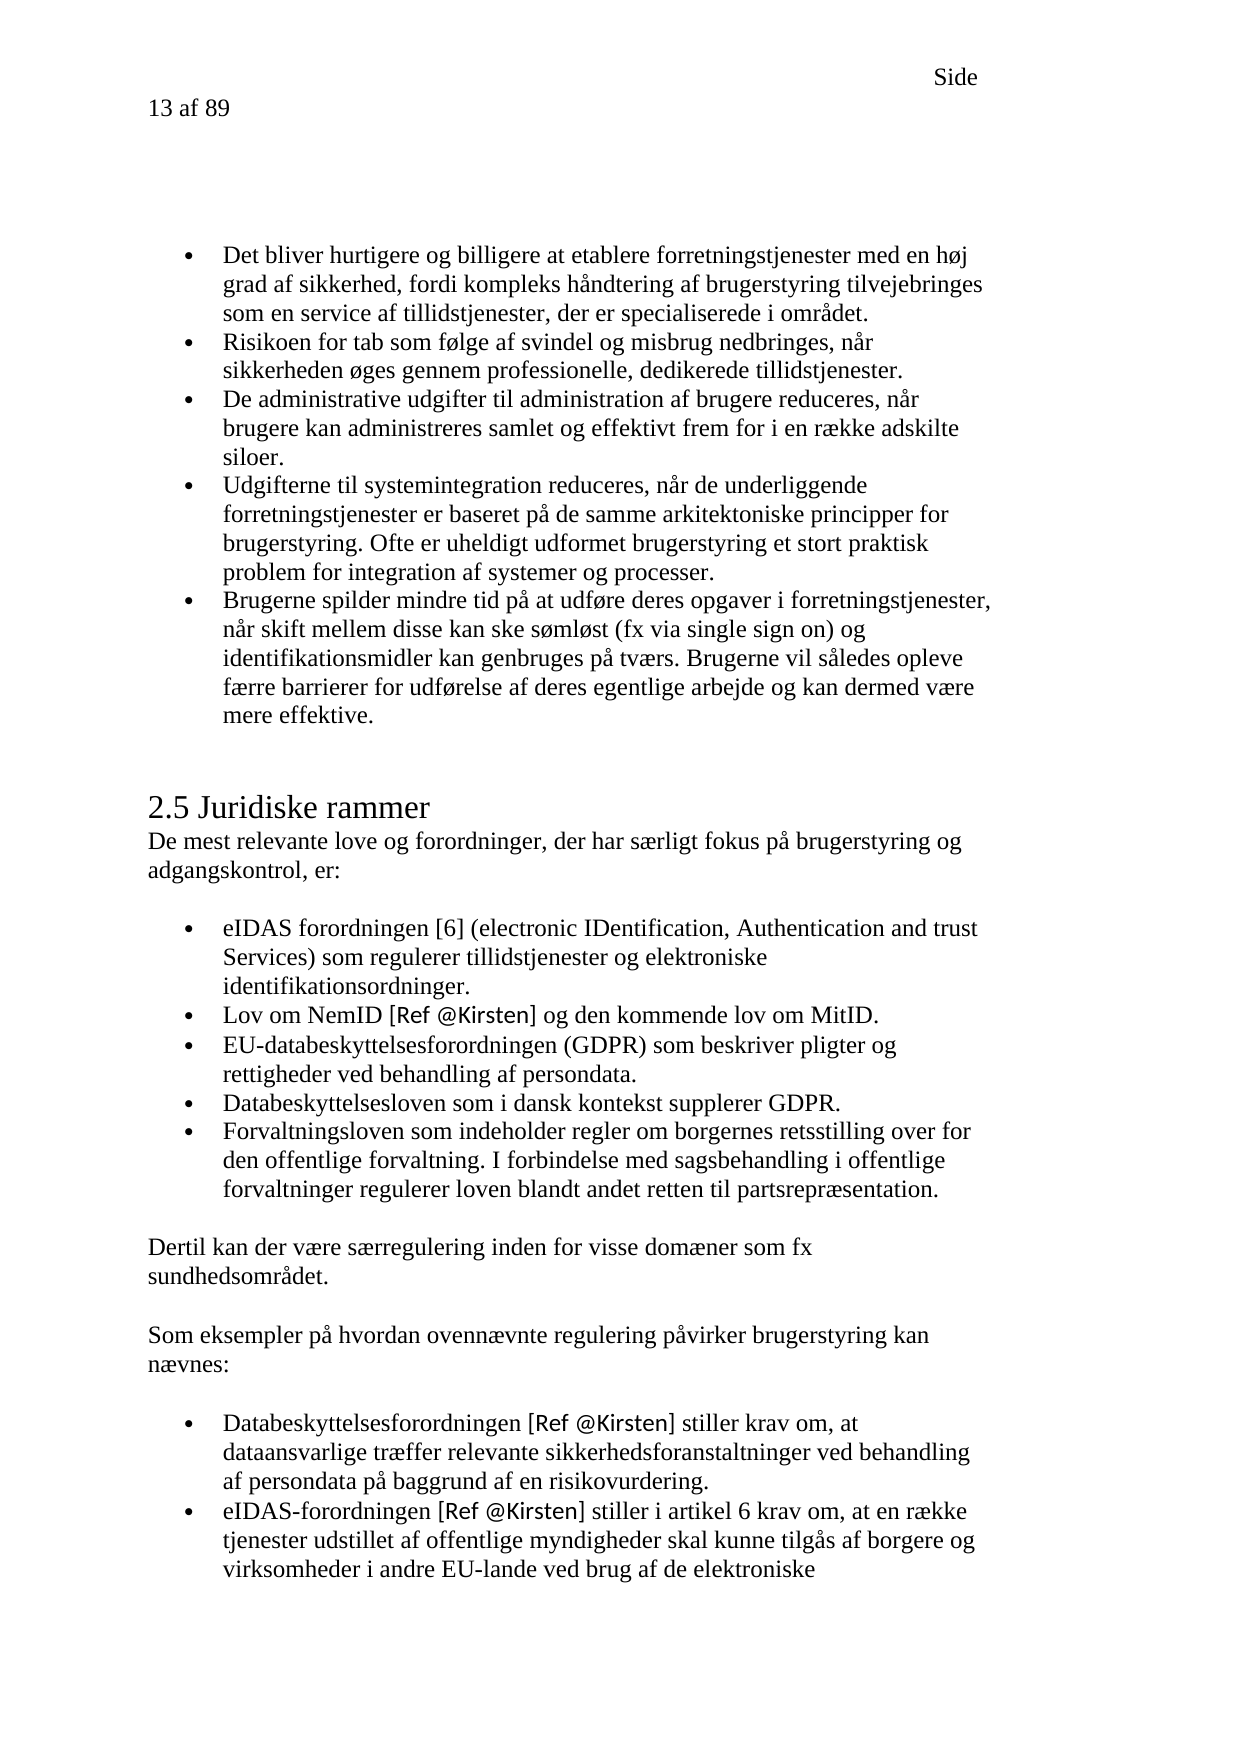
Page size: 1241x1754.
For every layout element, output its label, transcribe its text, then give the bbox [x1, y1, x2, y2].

list Udgifterne til systemintegration reduceres, når de underliggende forretningstjenester er baseret på de samme arkitektoniske principper for brugerstyring. Ofte er uheldigt udformet brugerstyring et stort praktisk problem for integration af systemer og processer. [185, 470, 992, 585]
text Dertil kan der være særregulering inden for visse domæner som fx sundhedsområdet. [148, 1232, 992, 1290]
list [185, 1495, 992, 1583]
list eIDAS forordningen [6] (electronic IDentification, Authentication and trust Services) som regulerer tillidstjenester og elektroniske identifikationsordninger. [185, 913, 992, 999]
text Som eksempler på hvordan ovennævnte regulering påvirker brugerstyring kan nævnes: [148, 1319, 992, 1378]
list EU-databeskyttelsesforordningen (GDPR) som beskriver pligter og rettigheder ved behandling af persondata. [185, 1030, 992, 1088]
list Databeskyttelsesloven som i dansk kontekst supplerer GDPR. [185, 1088, 992, 1116]
list Lov om NemID [Ref @Kirsten] og den kommende lov om MitID. [185, 999, 992, 1030]
list Forvaltningsloven som indeholder regler om borgernes retsstilling over for den offentlige forvaltning. I forbindelse med sagsbehandling i offentlige forvaltninger regulerer loven blandt andet retten til partsrepræsentation. [185, 1116, 992, 1203]
text De mest relevante love og forordninger, der har særligt fokus på brugerstyring og adgangskontrol, er: [148, 826, 992, 884]
list Det bliver hurtigere og billigere at etablere forretningstjenester med en høj grad af sikkerhed, fordi kompleks håndtering af brugerstyring tilvejebringes som en service af tillidstjenester, der er specialiserede i området. [185, 240, 992, 327]
subtitle Juridiske rammer [148, 787, 992, 826]
list Risikoen for tab som følge af svindel og misbrug nedbringes, når sikkerheden øges gennem professionelle, dedikerede tillidstjenester. [185, 327, 992, 384]
list De administrative udgifter til administration af brugere reduceres, når brugere kan administreres samlet og effektivt frem for i en række adskilte siloer. [185, 384, 992, 470]
list Brugerne spilder mindre tid på at udføre deres opgaver i forretningstjenester, når skift mellem disse kan ske sømløst (fx via single sign on) og identifikationsmidler kan genbruges på tværs. Brugerne vil således opleve færre barrierer for udførelse af deres egentlige arbejde og kan dermed være mere effektive. [185, 585, 992, 729]
list Databeskyttelsesforordningen [Ref @Kirsten] stiller krav om, at dataansvarlige træffer relevante sikkerhedsforanstaltninger ved behandling af persondata på baggrund af en risikovurdering. [185, 1407, 992, 1495]
